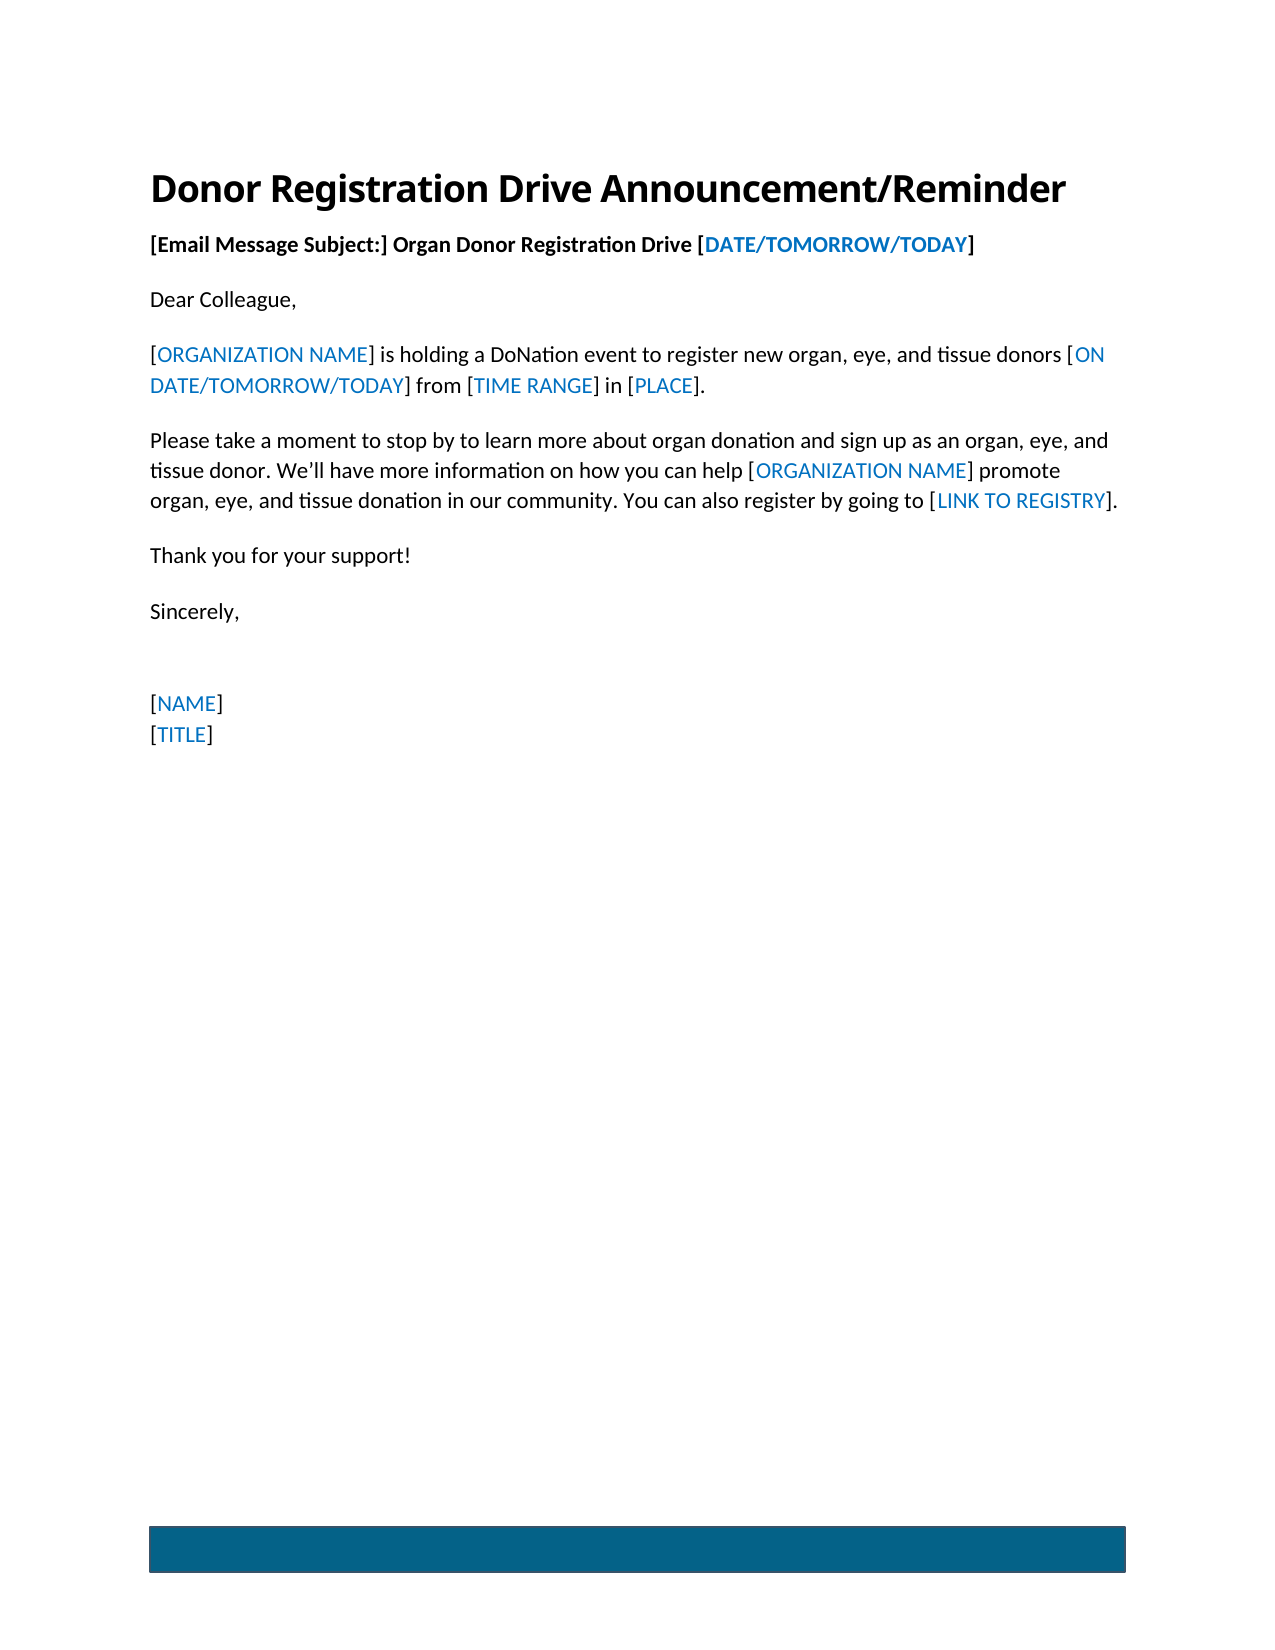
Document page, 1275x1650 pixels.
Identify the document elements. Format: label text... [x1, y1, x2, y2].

text Thank you for your support! [150, 542, 1125, 570]
text [NAME] [150, 689, 1125, 718]
text Please take a moment to stop by to learn more about organ donation and sign up as an organ, eye, and tissue donor. We’ll have more information on how you can help [ORGANIZATION NAME] promote organ, eye, and tissue donation in our community. You can also register by going to [LINK TO REGISTRY]. [150, 426, 1125, 514]
text [TITLE] [150, 720, 1125, 748]
text [Email Message Subject:] Organ Donor Registration Drive [DATE/TOMORROW/TODAY] [150, 230, 1125, 258]
subtitle Donor Registration Drive Announcement/Reminder [150, 162, 1125, 213]
text Sincerely, [150, 597, 1125, 625]
text [ORGANIZATION NAME] is holding a DoNation event to register new organ, eye, and tissue donors [ON DATE/TOMORROW/TODAY] from [TIME RANGE] in [PLACE]. [150, 341, 1125, 399]
text Dear Colleague, [150, 285, 1125, 313]
